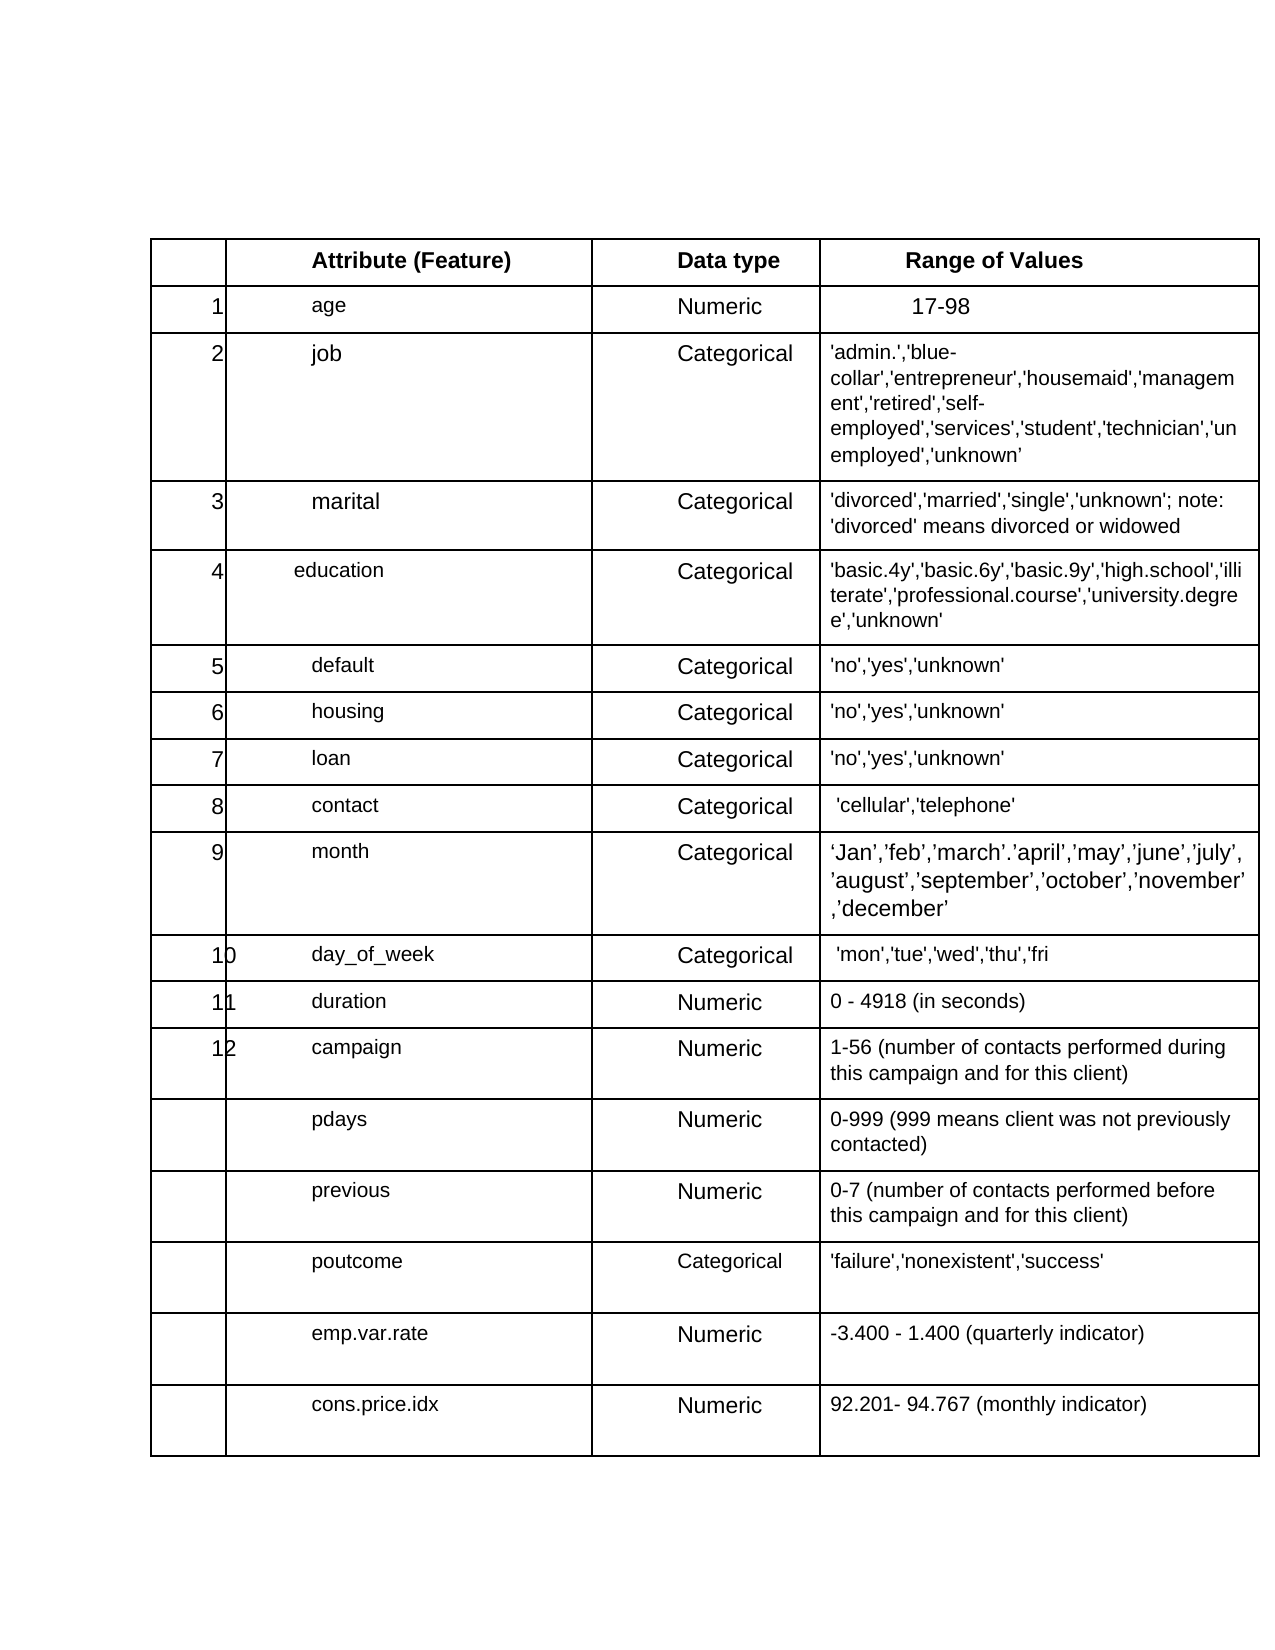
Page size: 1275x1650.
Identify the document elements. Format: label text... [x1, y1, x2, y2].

table_cell day_of_week [227, 936, 591, 980]
table_cell Categorical [593, 482, 819, 549]
table_cell 1 [152, 287, 225, 332]
table_cell age [227, 287, 591, 332]
table_cell cons.price.idx [227, 1386, 591, 1455]
table_cell month [227, 833, 591, 933]
table_cell 'mon','tue','wed','thu','fri [821, 936, 1258, 980]
table_cell 2 [152, 334, 225, 480]
table_cell education [227, 551, 591, 644]
table_cell 4 [152, 551, 225, 644]
table_cell Numeric [593, 1029, 819, 1098]
table_cell 'failure','nonexistent','success' [821, 1243, 1258, 1312]
table_cell 1-56 (number of contacts performed during this campaign and for this client) [821, 1029, 1258, 1098]
table_cell Categorical [593, 334, 819, 480]
table_cell 11 [152, 982, 225, 1027]
table_cell ‘Jan’,’feb’,’march’.’april’,’may’,’june’,’july’,’august’,’september’,’october’,’november’,’december’ [821, 833, 1258, 933]
table_cell duration [227, 982, 591, 1027]
table_cell [152, 1386, 225, 1455]
table_cell Categorical [593, 833, 819, 933]
table_cell 'no','yes','unknown' [821, 693, 1258, 738]
table_cell [152, 1100, 225, 1169]
table_cell [152, 1172, 225, 1241]
table_cell 17-98 [821, 287, 1258, 332]
table_header Range of Values [821, 240, 1258, 285]
table_cell 5 [152, 646, 225, 691]
table_cell 8 [152, 786, 225, 831]
table_cell -3.400 - 1.400 (quarterly indicator) [821, 1314, 1258, 1383]
table_header [152, 240, 225, 285]
table_cell 0-7 (number of contacts performed before this campaign and for this client) [821, 1172, 1258, 1241]
table_cell Categorical [593, 786, 819, 831]
table_header Data type [593, 240, 819, 285]
table_cell poutcome [227, 1243, 591, 1312]
table_cell Categorical [593, 646, 819, 691]
table_cell [152, 1243, 225, 1312]
table_cell Numeric [593, 1100, 819, 1169]
table_cell Categorical [593, 551, 819, 644]
table_cell contact [227, 786, 591, 831]
table_cell Numeric [593, 1172, 819, 1241]
table_cell 12 [152, 1029, 225, 1098]
table_cell default [227, 646, 591, 691]
table_cell 'no','yes','unknown' [821, 646, 1258, 691]
table_cell 'admin.','blue-collar','entrepreneur','housemaid','management','retired','self-employed','services','student','technician','unemployed','unknown’ [821, 334, 1258, 480]
table_cell Categorical [593, 740, 819, 784]
table_cell 'divorced','married','single','unknown'; note: 'divorced' means divorced or widowed [821, 482, 1258, 549]
table_cell pdays [227, 1100, 591, 1169]
table_cell job [227, 334, 591, 480]
table_cell 'cellular','telephone' [821, 786, 1258, 831]
table_cell 9 [152, 833, 225, 933]
table_cell campaign [227, 1029, 591, 1098]
table_cell Categorical [593, 936, 819, 980]
table_cell 0 - 4918 (in seconds) [821, 982, 1258, 1027]
table_cell previous [227, 1172, 591, 1241]
table_header Attribute (Feature) [227, 240, 591, 285]
table_cell 0-999 (999 means client was not previously contacted) [821, 1100, 1258, 1169]
table_cell Numeric [593, 1386, 819, 1455]
table_cell 'basic.4y','basic.6y','basic.9y','high.school','illiterate','professional.course','university.degree','unknown' [821, 551, 1258, 644]
table_cell Numeric [593, 982, 819, 1027]
table_cell 6 [152, 693, 225, 738]
table_cell Numeric [593, 287, 819, 332]
table_cell emp.var.rate [227, 1314, 591, 1383]
table_cell 7 [152, 740, 225, 784]
table_cell loan [227, 740, 591, 784]
table_cell Categorical [593, 1243, 819, 1312]
table_cell Categorical [593, 693, 819, 738]
table_cell marital [227, 482, 591, 549]
table_cell 3 [152, 482, 225, 549]
table_cell housing [227, 693, 591, 738]
table_cell 92.201- 94.767 (monthly indicator) [821, 1386, 1258, 1455]
table_cell Numeric [593, 1314, 819, 1383]
table_cell 10 [152, 936, 225, 980]
table_cell [152, 1314, 225, 1383]
table_cell 'no','yes','unknown' [821, 740, 1258, 784]
